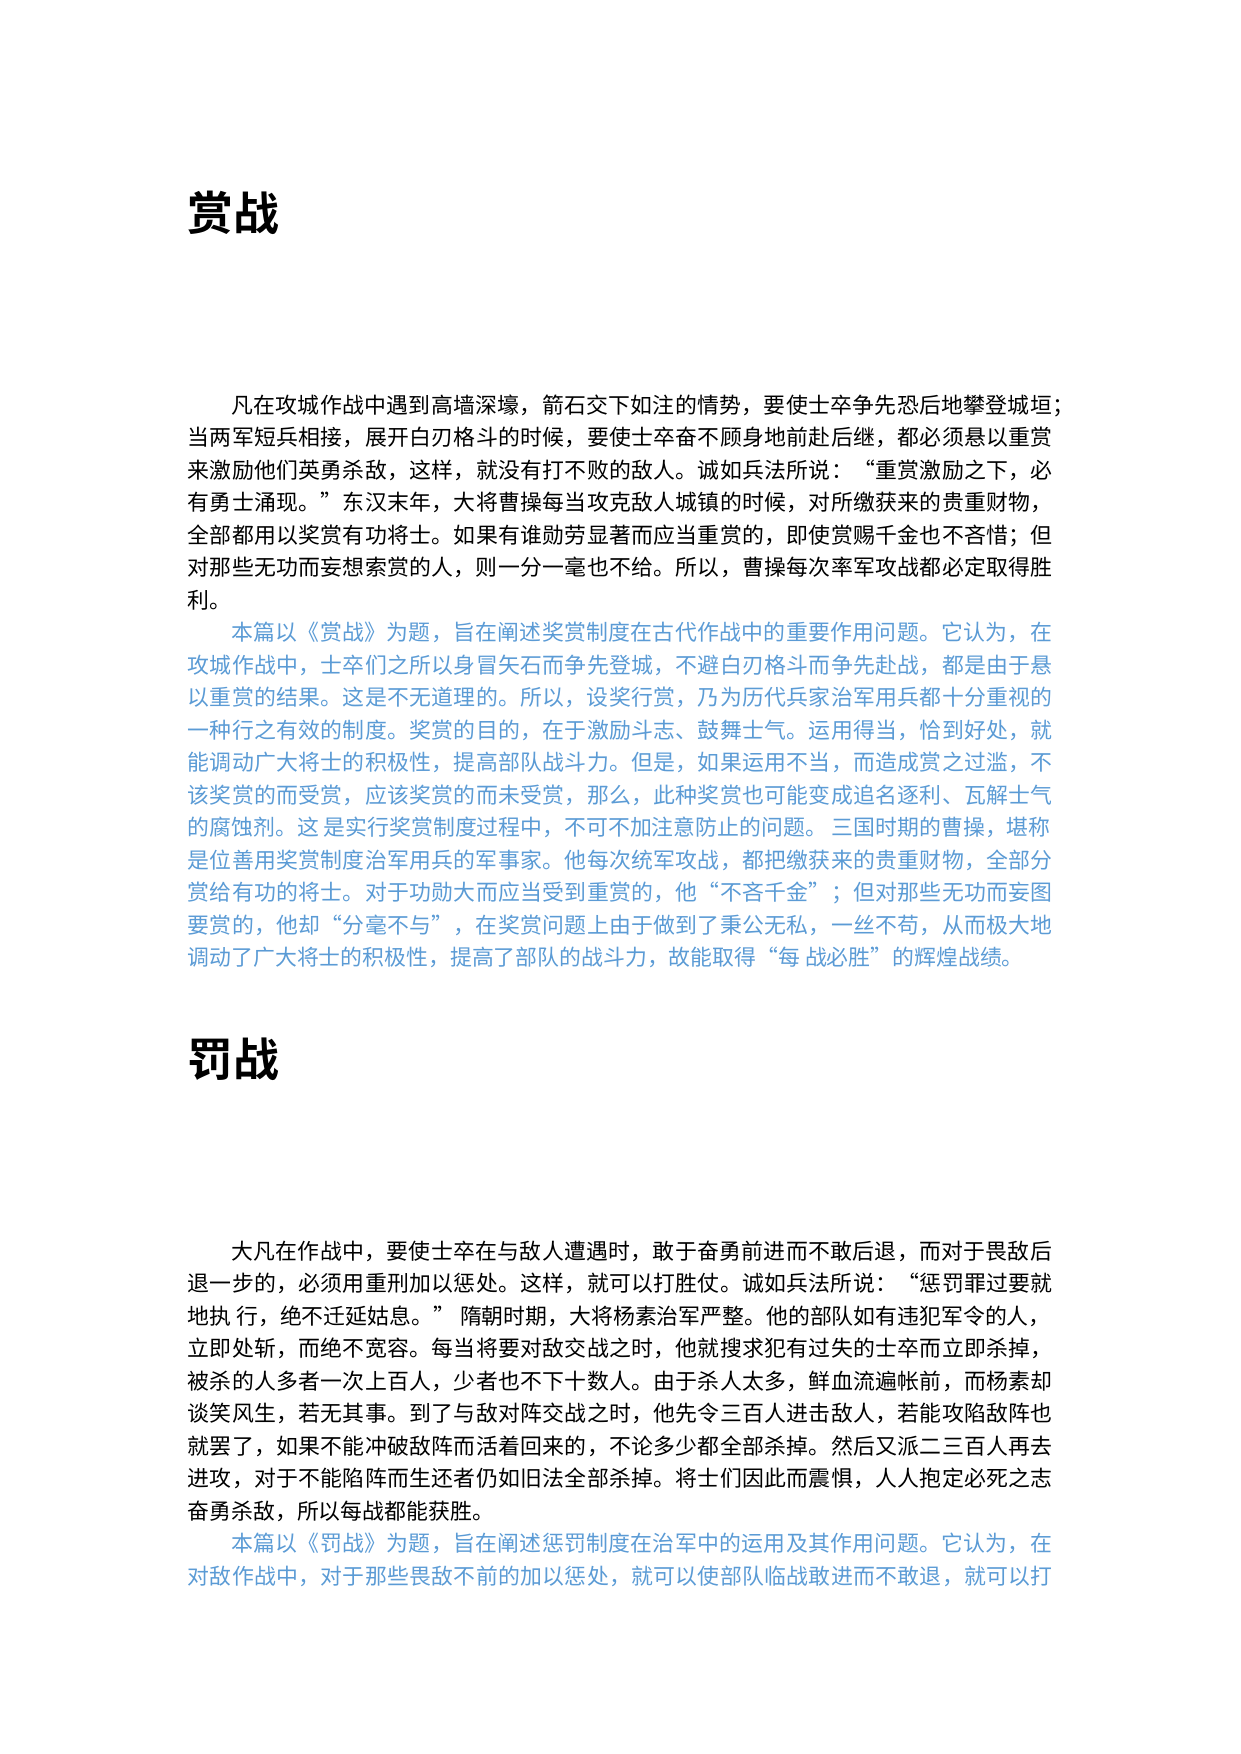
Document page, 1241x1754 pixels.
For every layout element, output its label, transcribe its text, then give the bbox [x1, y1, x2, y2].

text 凡在攻城作战中遇到高墙深壕，箭石交下如注的情势，要使士卒争先恐后地攀登城垣；当两军短兵相接，展开白刃格斗的时候，要使士卒奋不顾身地前赴后继，都必须悬以重赏来激励他们英勇杀敌，这样，就没有打不败的敌人。诚如兵法所说：“重赏激励之下，必有勇士涌现。”东汉末年，大将曹操每当攻克敌人城镇的时候，对所缴获来的贵重财物，全部都用以奖赏有功将士。如果有谁勋劳显著而应当重赏的，即使赏赐千金也不吝惜；但对那些无功而妄想索赏的人，则一分一毫也不给。所以，曹操每次率军攻战都必定取得胜利。 [187, 387, 1053, 615]
text 大凡在作战中，要使士卒在与敌人遭遇时，敢于奋勇前进而不敢后退，而对于畏敌后退一步的，必须用重刑加以惩处。这样，就可以打胜仗。诚如兵法所说：“惩罚罪过要就地执 行，绝不迁延姑息。” 隋朝时期，大将杨素治军严整。他的部队如有违犯军令的人，立即处斩，而绝不宽容。每当将要对敌交战之时，他就搜求犯有过失的士卒而立即杀掉，被杀的人多者一次上百人，少者也不下十数人。由于杀人太多，鲜血流遍帐前，而杨素却谈笑风生，若无其事。到了与敌对阵交战之时，他先令三百人进击敌人，若能攻陷敌阵也就罢了，如果不能冲破敌阵而活着回来的，不论多少都全部杀掉。然后又派二三百人再去进攻，对于不能陷阵而生还者仍如旧法全部杀掉。将士们因此而震惧，人人抱定必死之志奋勇杀敌，所以每战都能获胜。 [187, 1233, 1053, 1526]
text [187, 1526, 1053, 1591]
subtitle 赏战 [187, 162, 1053, 259]
text 本篇以《赏战》为题，旨在阐述奖赏制度在古代作战中的重要作用问题。它认为，在攻城作战中，士卒们之所以身冒矢石而争先登城，不避白刃格斗而争先赴战，都是由于悬以重赏的结果。这是不无道理的。所以，设奖行赏，乃为历代兵家治军用兵都十分重视的一种行之有效的制度。奖赏的目的，在于激励斗志、鼓舞士气。运用得当，恰到好处，就能调动广大将士的积极性，提高部队战斗力。但是，如果运用不当，而造成赏之过滥，不该奖赏的而受赏，应该奖赏的而未受赏，那么，此种奖赏也可能变成追名逐利、瓦解士气的腐蚀剂。这 是实行奖赏制度过程中，不可不加注意防止的问题。 三国时期的曹操，堪称是位善用奖赏制度治军用兵的军事家。他每次统军攻战，都把缴获来的贵重财物，全部分赏给有功的将士。对于功勋大而应当受到重赏的，他“不吝千金”；但对那些无功而妄图要赏的，他却“分毫不与”，在奖赏问题上由于做到了秉公无私，一丝不苟，从而极大地调动了广大将士的积极性，提高了部队的战斗力，故能取得“每 战必胜”的辉煌战绩。 [187, 615, 1053, 972]
subtitle 罚战 [187, 1008, 1053, 1105]
